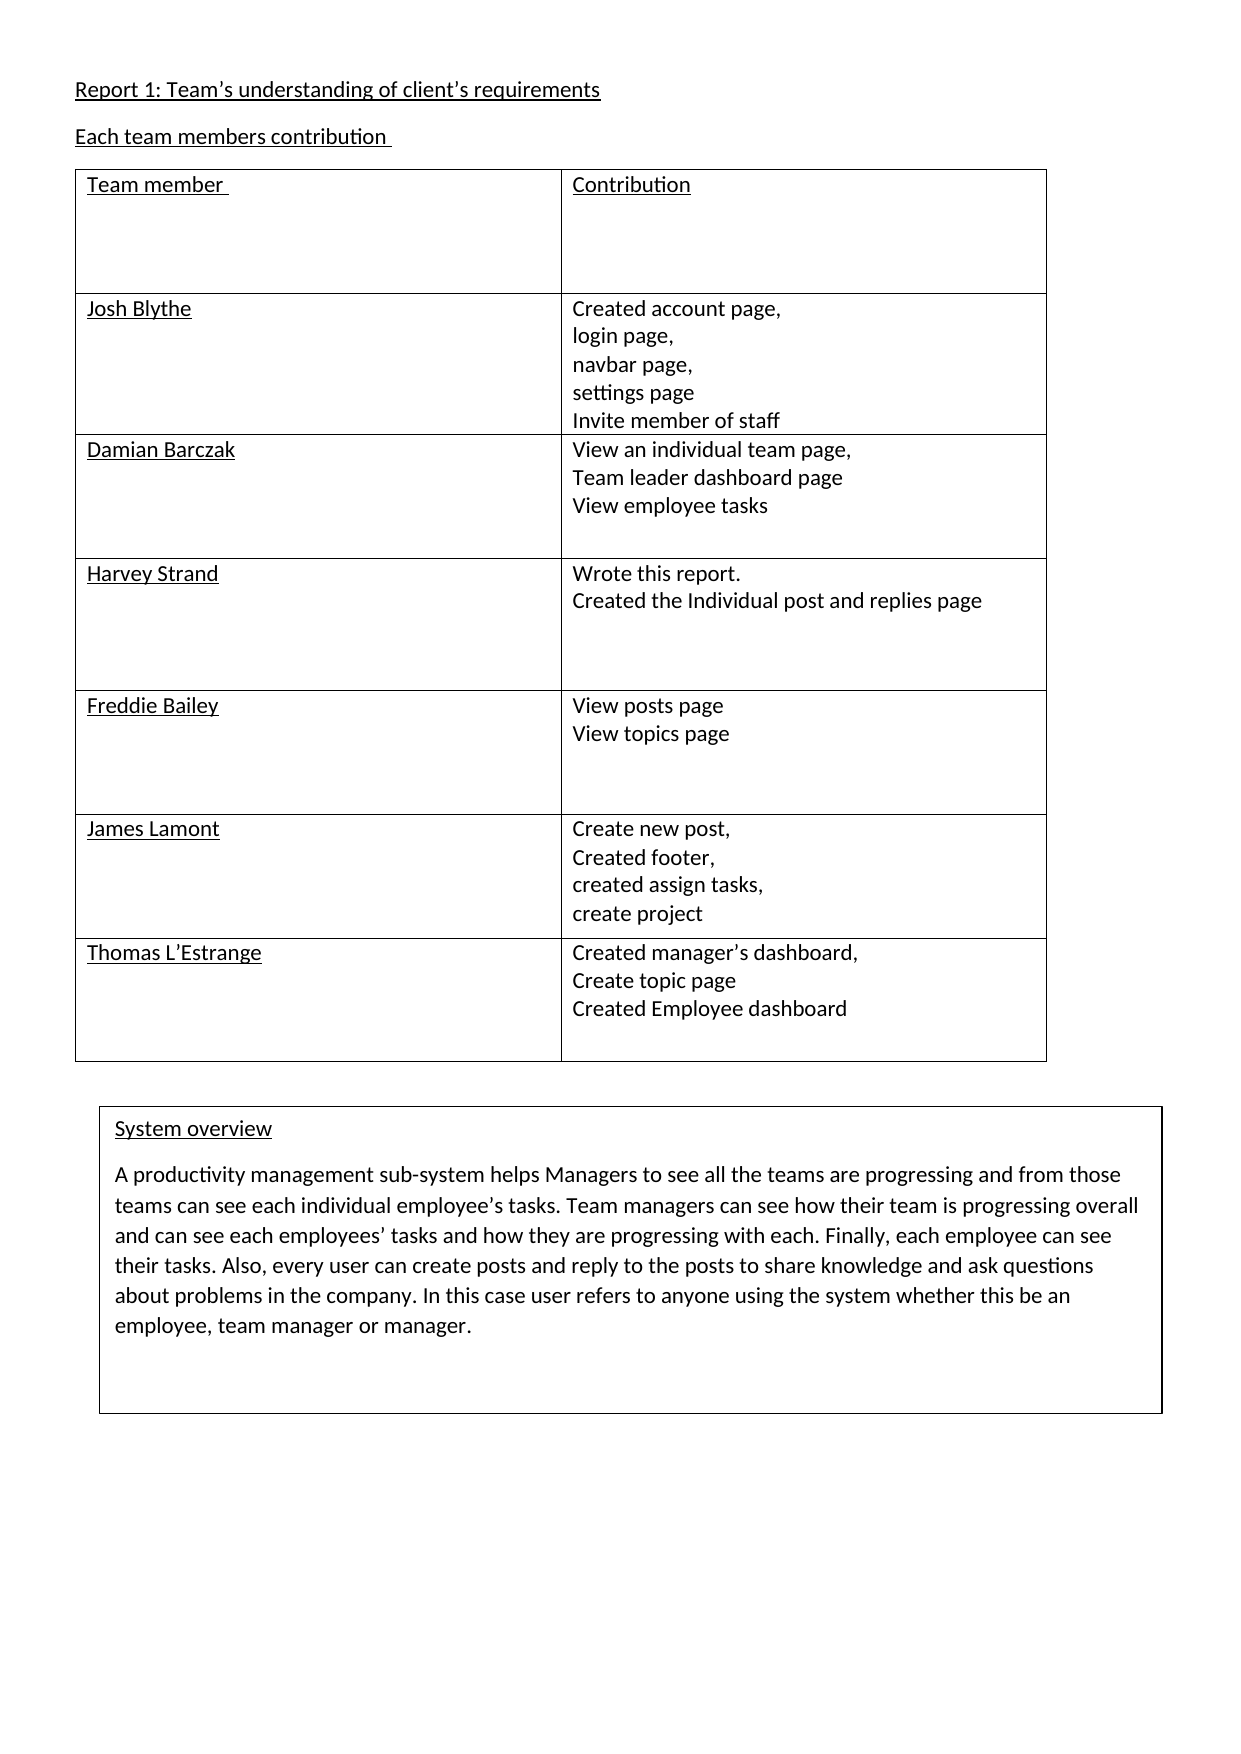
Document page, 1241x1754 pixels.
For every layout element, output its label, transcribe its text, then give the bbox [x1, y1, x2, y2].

table_cell Freddie Bailey [76, 691, 561, 813]
table_header Team member [76, 170, 561, 293]
text Report 1: Team’s understanding of client’s requirements [75, 75, 1165, 103]
table_cell Josh Blythe [76, 294, 561, 434]
table_cell Damian Barczak [76, 435, 561, 558]
table_cell Created manager’s dashboard, Create topic page Created Employee dashboard [562, 939, 1046, 1061]
table_cell Created account page, login page, navbar page, settings page Invite member of staff [562, 294, 1046, 434]
table_cell View posts page View topics page [562, 691, 1046, 813]
table_cell View an individual team page, Team leader dashboard page View employee tasks [562, 435, 1046, 558]
table_cell Harvey Strand [76, 559, 561, 690]
table_cell Thomas L’Estrange [76, 939, 561, 1061]
table_header Contribution [562, 170, 1046, 293]
table_cell Create new post, Created footer, created assign tasks, create project [562, 815, 1046, 937]
text Each team members contribution [75, 122, 1165, 150]
table_cell James Lamont [76, 815, 561, 937]
table_cell Wrote this report. Created the Individual post and replies page [562, 559, 1046, 690]
